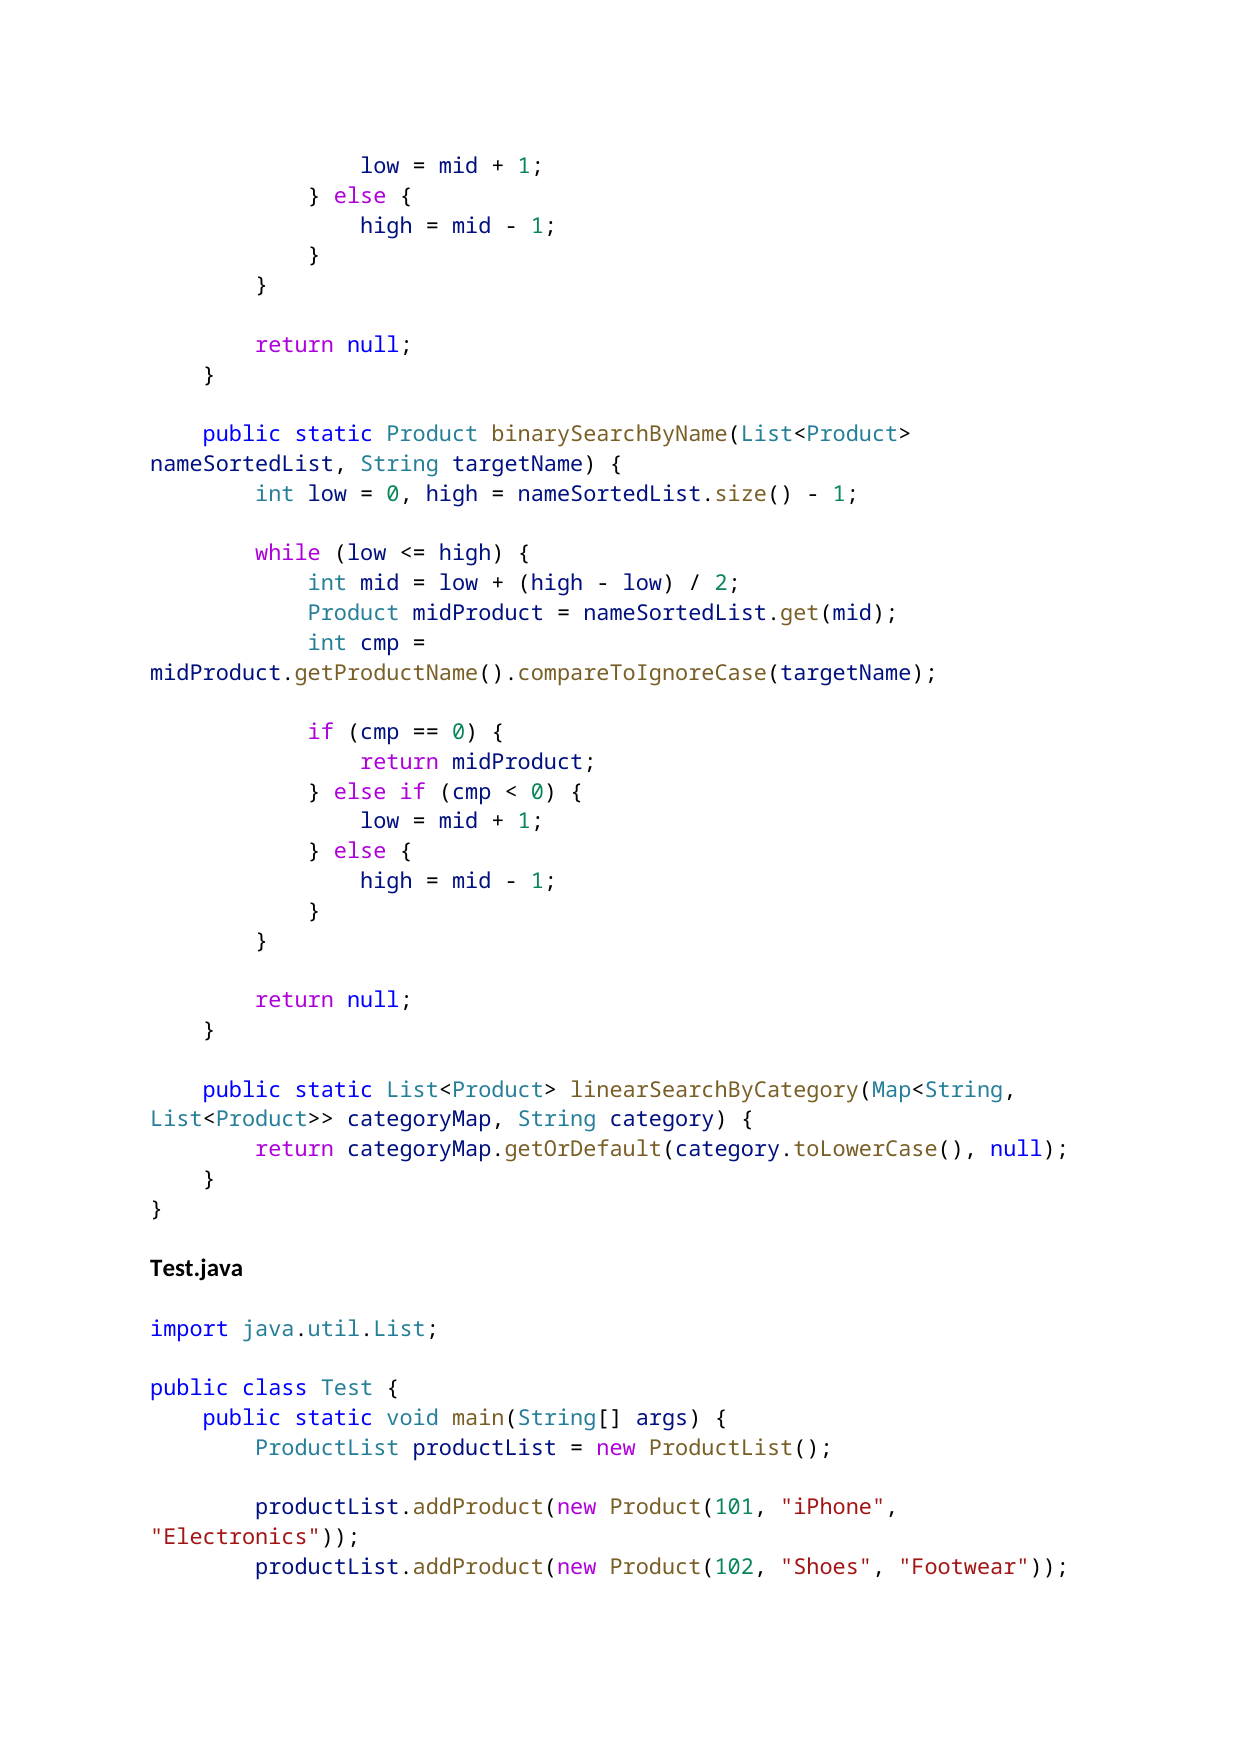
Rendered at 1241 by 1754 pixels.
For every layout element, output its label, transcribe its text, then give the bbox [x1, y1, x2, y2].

text public static Product binarySearchByName(List<Product> nameSortedList, String targetName) { [150, 418, 1090, 478]
text } [150, 269, 1090, 299]
text Test.java [150, 1252, 1090, 1283]
text } [150, 1163, 1090, 1193]
text } [150, 1014, 1090, 1044]
text import java.util.List; [150, 1313, 1090, 1342]
text } else if (cmp < 0) { [150, 776, 1090, 805]
text } [150, 895, 1090, 924]
text low = mid + 1; [150, 150, 1090, 180]
text int low = 0, high = nameSortedList.size() - 1; [150, 478, 1090, 507]
text } [150, 358, 1090, 388]
text } else { [150, 180, 1090, 209]
text return midProduct; [150, 746, 1090, 776]
text } [150, 239, 1090, 269]
text low = mid + 1; [150, 805, 1090, 835]
text return null; [150, 984, 1090, 1014]
text return categoryMap.getOrDefault(category.toLowerCase(), null); [150, 1133, 1090, 1163]
text public static List<Product> linearSearchByCategory(Map<String, List<Product>> categoryMap, String category) { [150, 1073, 1090, 1133]
text productList.addProduct(new Product(102, "Shoes", "Footwear")); [150, 1551, 1090, 1581]
text public class Test { [150, 1372, 1090, 1402]
text int cmp = midProduct.getProductName().compareToIgnoreCase(targetName); [150, 627, 1090, 686]
text public static void main(String[] args) { [150, 1402, 1090, 1432]
text if (cmp == 0) { [150, 716, 1090, 746]
text } [150, 924, 1090, 954]
text Product midProduct = nameSortedList.get(mid); [150, 597, 1090, 627]
text high = mid - 1; [150, 209, 1090, 239]
text productList.addProduct(new Product(101, "iPhone", "Electronics")); [150, 1491, 1090, 1551]
text int mid = low + (high - low) / 2; [150, 567, 1090, 597]
text high = mid - 1; [150, 865, 1090, 895]
text } [150, 1193, 1090, 1222]
text return null; [150, 329, 1090, 358]
text } else { [150, 835, 1090, 865]
text ProductList productList = new ProductList(); [150, 1432, 1090, 1462]
text while (low <= high) { [150, 537, 1090, 567]
